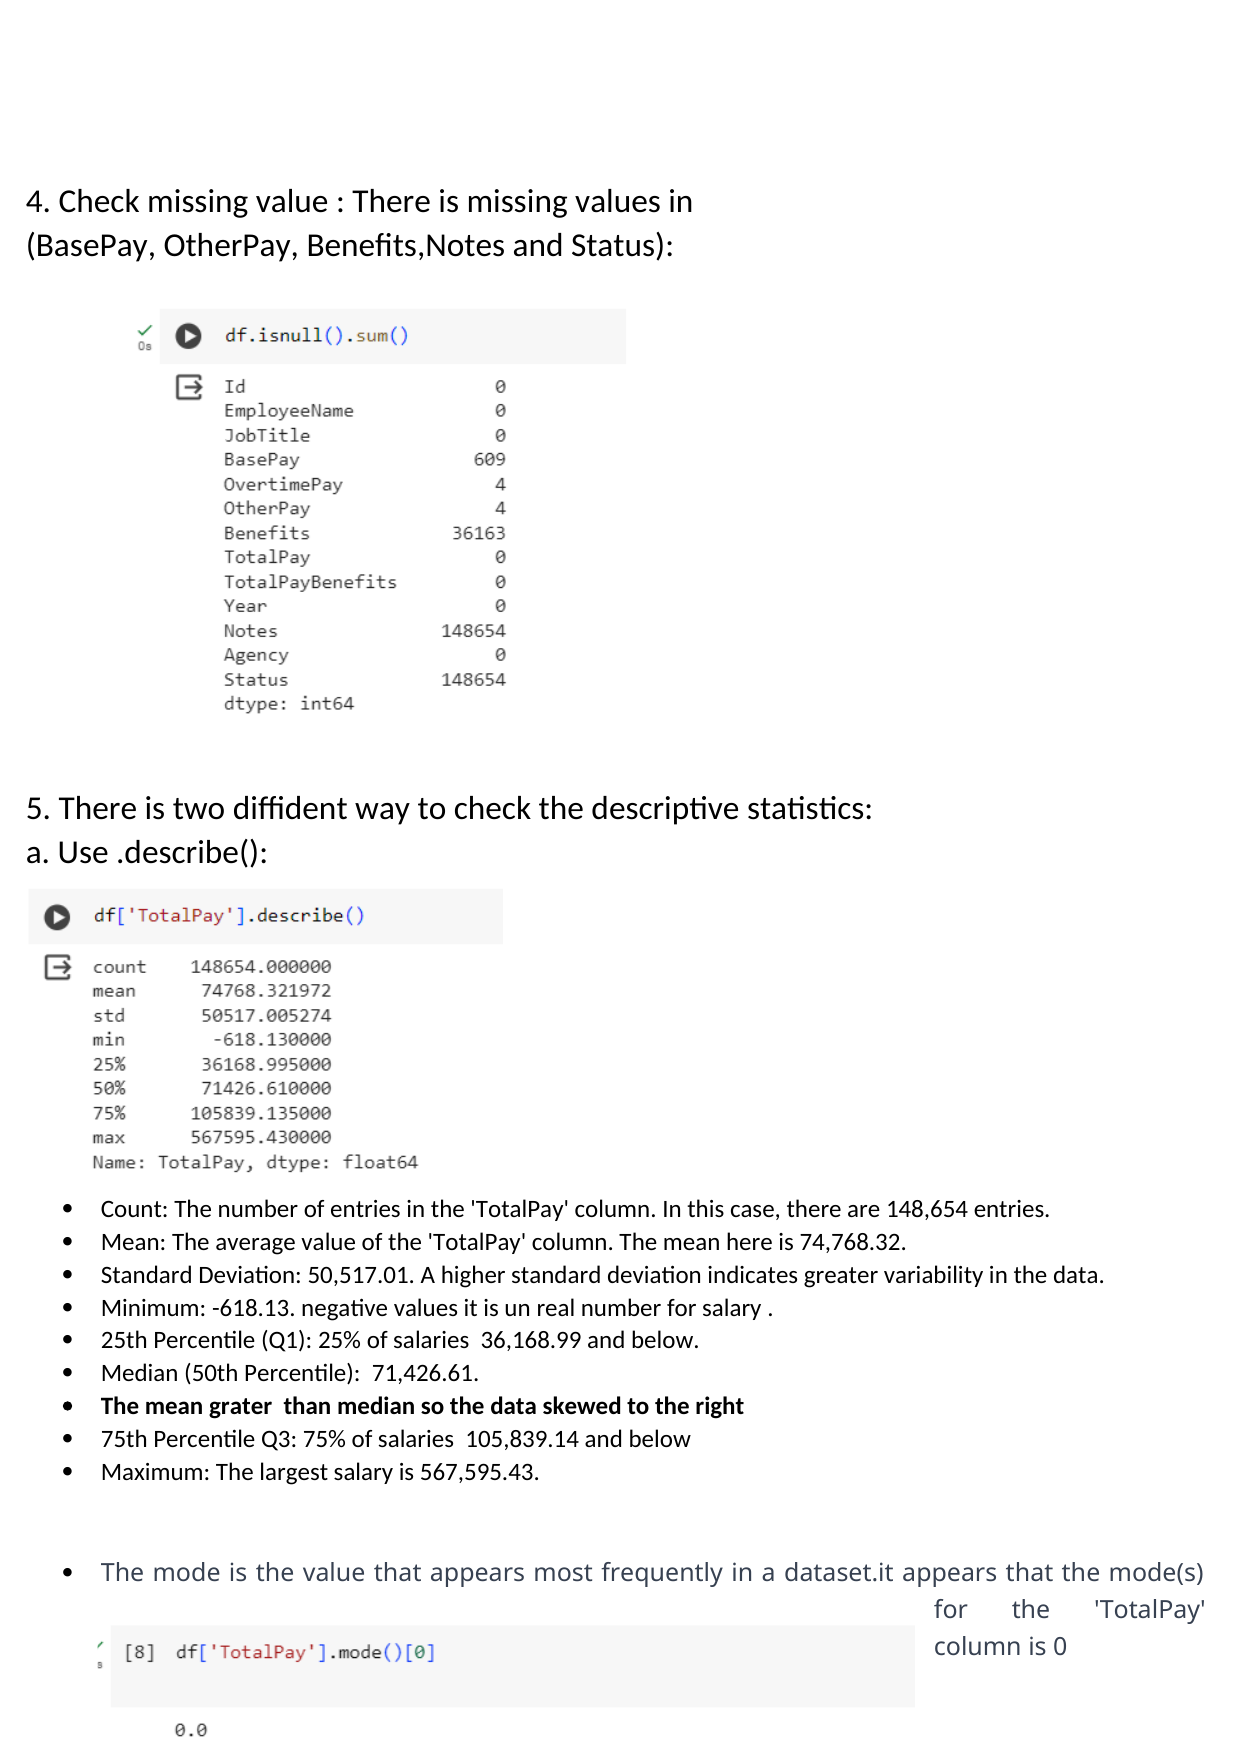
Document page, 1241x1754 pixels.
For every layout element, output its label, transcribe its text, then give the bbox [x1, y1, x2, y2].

list The mode is the value that appears most frequently in a dataset.it appears that the mode(s) for the 'TotalPay' column is 0 [63, 1555, 1206, 1663]
text a. Use .describe(): [26, 831, 1206, 871]
list Minimum: -618.13. negative values it is un real number for salary . [63, 1292, 1206, 1322]
text 5. There is two diffident way to check the descriptive statistics: [26, 787, 1206, 827]
list The mean grater than median so the data skewed to the right [63, 1391, 1206, 1421]
list Standard Deviation: 50,517.01. A higher standard deviation indicates greater variability in the data. [63, 1259, 1206, 1289]
list Median (50th Percentile): 71,426.61. [63, 1358, 1206, 1388]
text 4. Check missing value : There is missing values in [26, 180, 1206, 221]
picture [96, 1613, 915, 1751]
picture [25, 874, 503, 1191]
text (BasePay, OtherPay, Benefits,Notes and Status): [26, 224, 1206, 265]
list 25th Percentile (Q1): 25% of salaries 36,168.99 and below. [63, 1325, 1206, 1355]
list Count: The number of entries in the 'TotalPay' column. In this case, there are 148,654 entries. [63, 1193, 1206, 1223]
list 75th Percentile Q3: 75% of salaries 105,839.14 and below [63, 1423, 1206, 1454]
list Maximum: The largest salary is 567,595.43. [63, 1456, 1206, 1487]
picture [135, 304, 626, 739]
list Mean: The average value of the 'TotalPay' column. The mean here is 74,768.32. [63, 1226, 1206, 1256]
